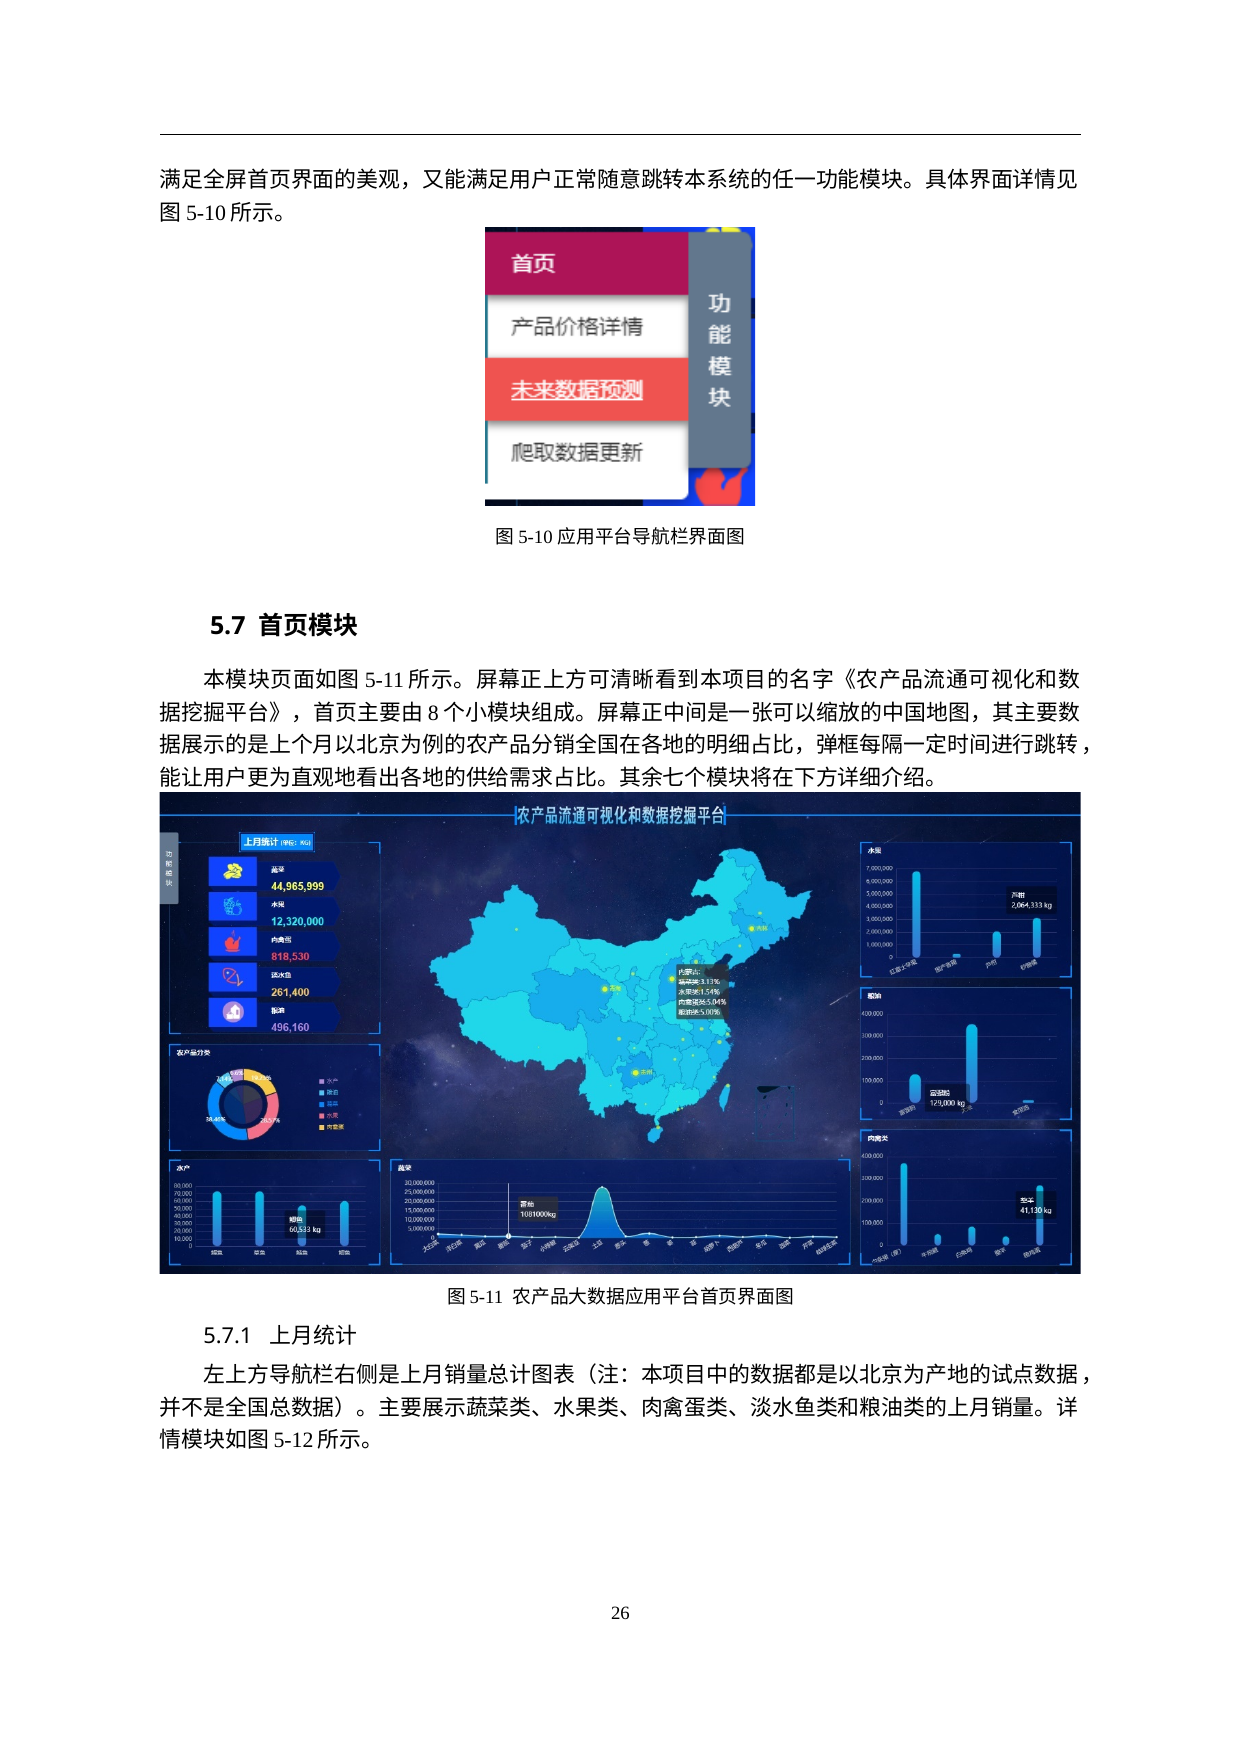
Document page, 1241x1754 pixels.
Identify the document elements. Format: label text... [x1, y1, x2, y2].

text 5.7 首页模块 [159, 591, 1081, 656]
picture [485, 227, 756, 506]
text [159, 162, 1081, 227]
text 图5-11 农产品大数据应用平台首页界面图 [159, 1279, 1081, 1312]
text 5.7.1 上月统计 [159, 1318, 1081, 1351]
text 图5-10 应用平台导航栏界面图 [159, 519, 1081, 552]
text 本模块页面如图5-11所示。屏幕正上方可清晰看到本项目的名字《农产品流通可视化和数据挖掘平台》，首页主要由8个小模块组成。屏幕正中间是一张可以缩放的中国地图，其主要数据展示的是上个月以北京为例的农产品分销全国在各地的明细占比，弹框每隔一定时间进行跳转，能让用户更为直观地看出各地的供给需求占比。其余七个模块将在下方详细介绍。 [159, 662, 1081, 792]
picture [159, 792, 1081, 1274]
text 左上方导航栏右侧是上月销量总计图表（注：本项目中的数据都是以北京为产地的试点数据，并不是全国总数据）。主要展示蔬菜类、水果类、肉禽蛋类、淡水鱼类和粮油类的上月销量。详情模块如图5-12所示。 [159, 1357, 1081, 1454]
